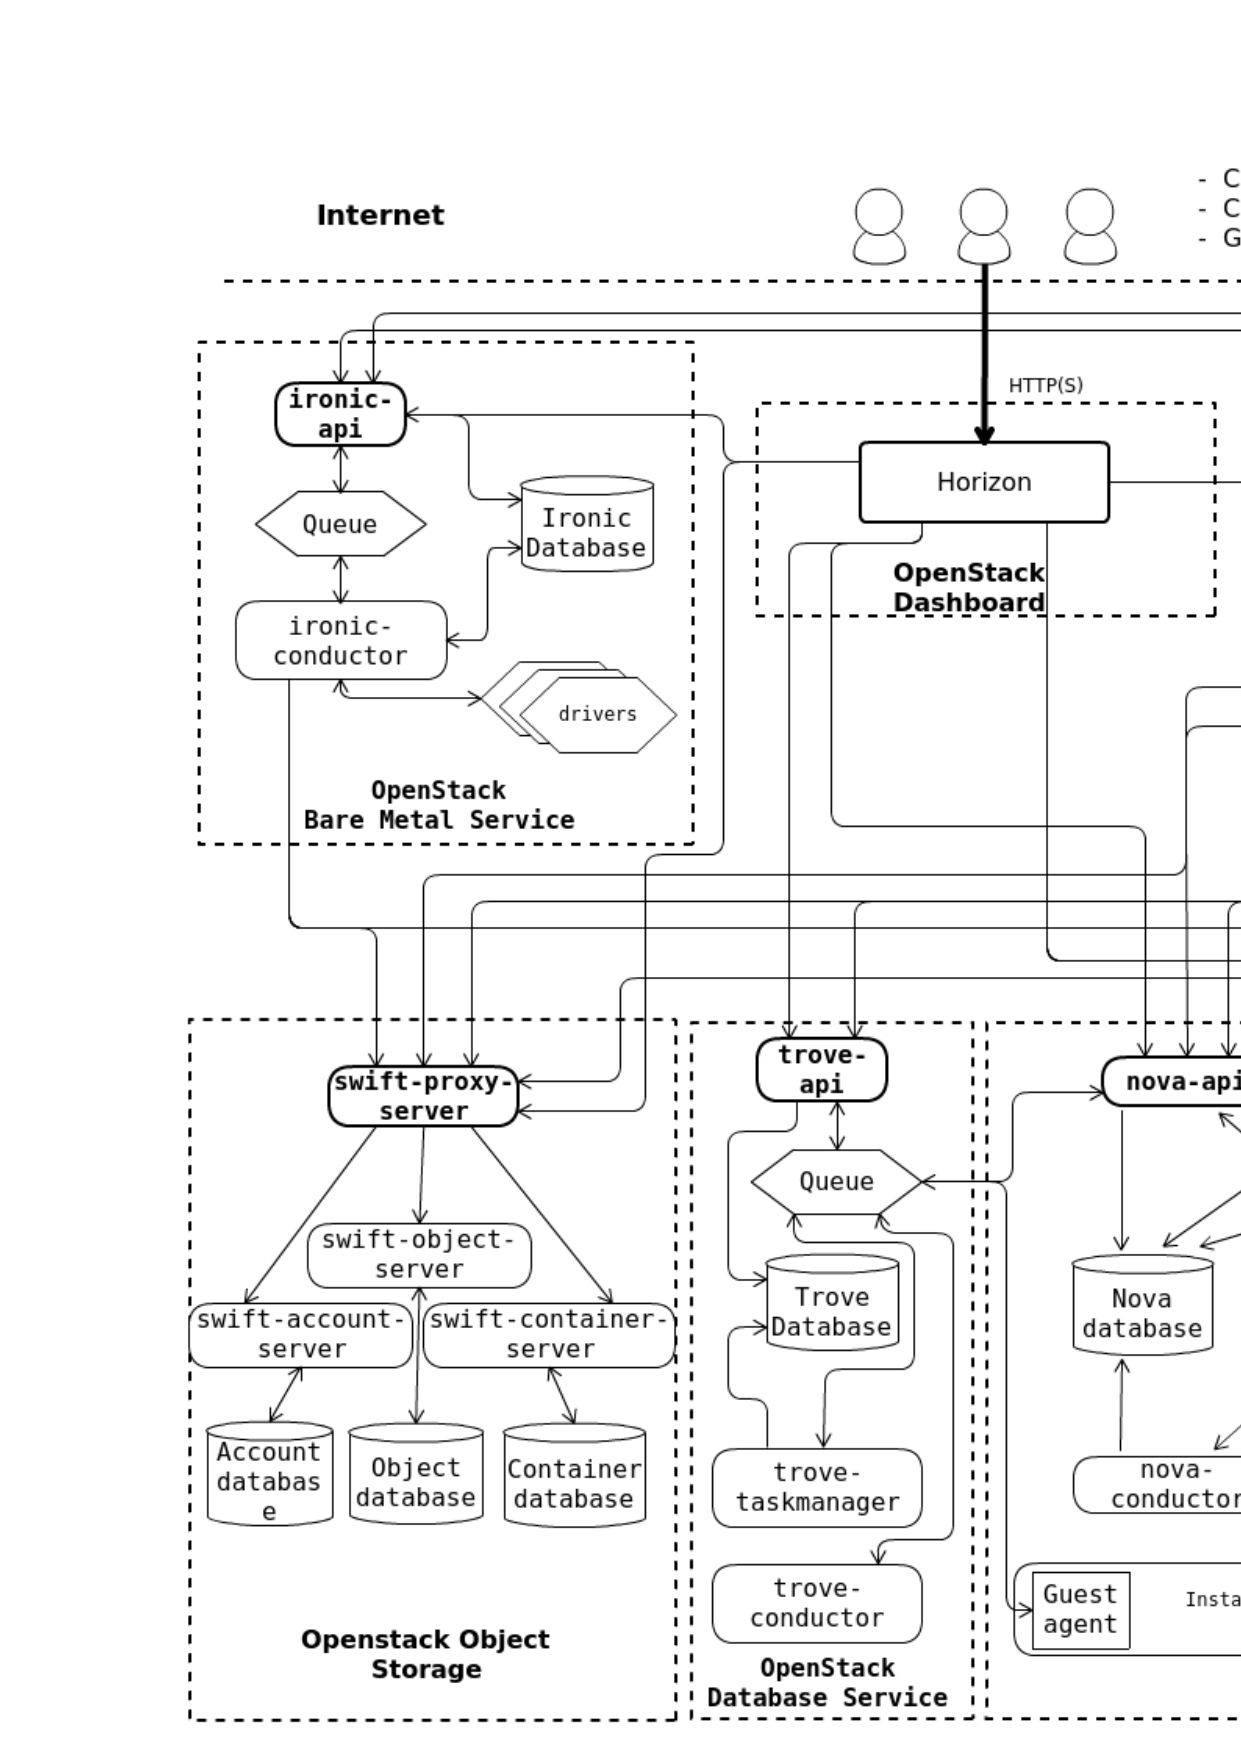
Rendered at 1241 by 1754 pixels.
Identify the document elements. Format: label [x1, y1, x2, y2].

picture [187, 162, 1241, 1730]
